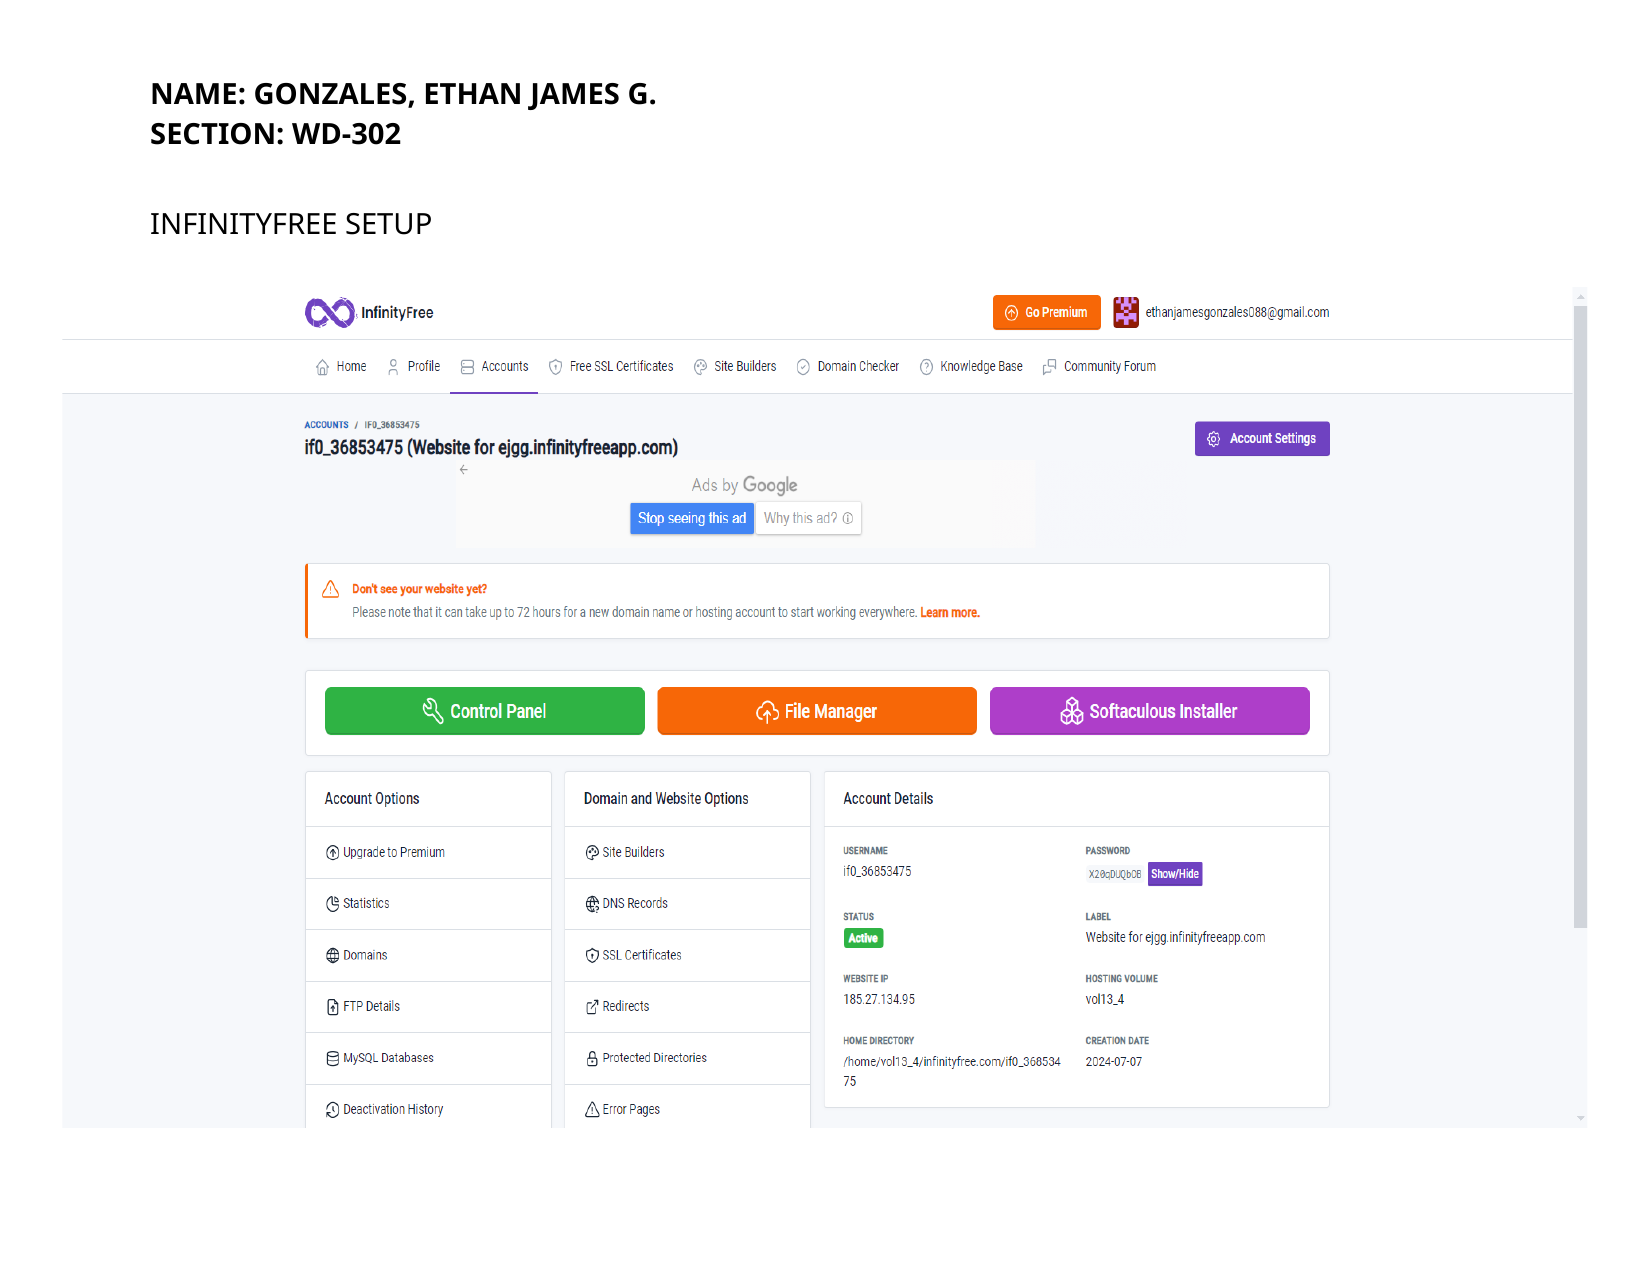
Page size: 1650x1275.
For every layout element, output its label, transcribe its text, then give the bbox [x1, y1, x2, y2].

picture [62, 287, 1585, 1128]
text INFINITYFREE SETUP [150, 203, 1500, 243]
